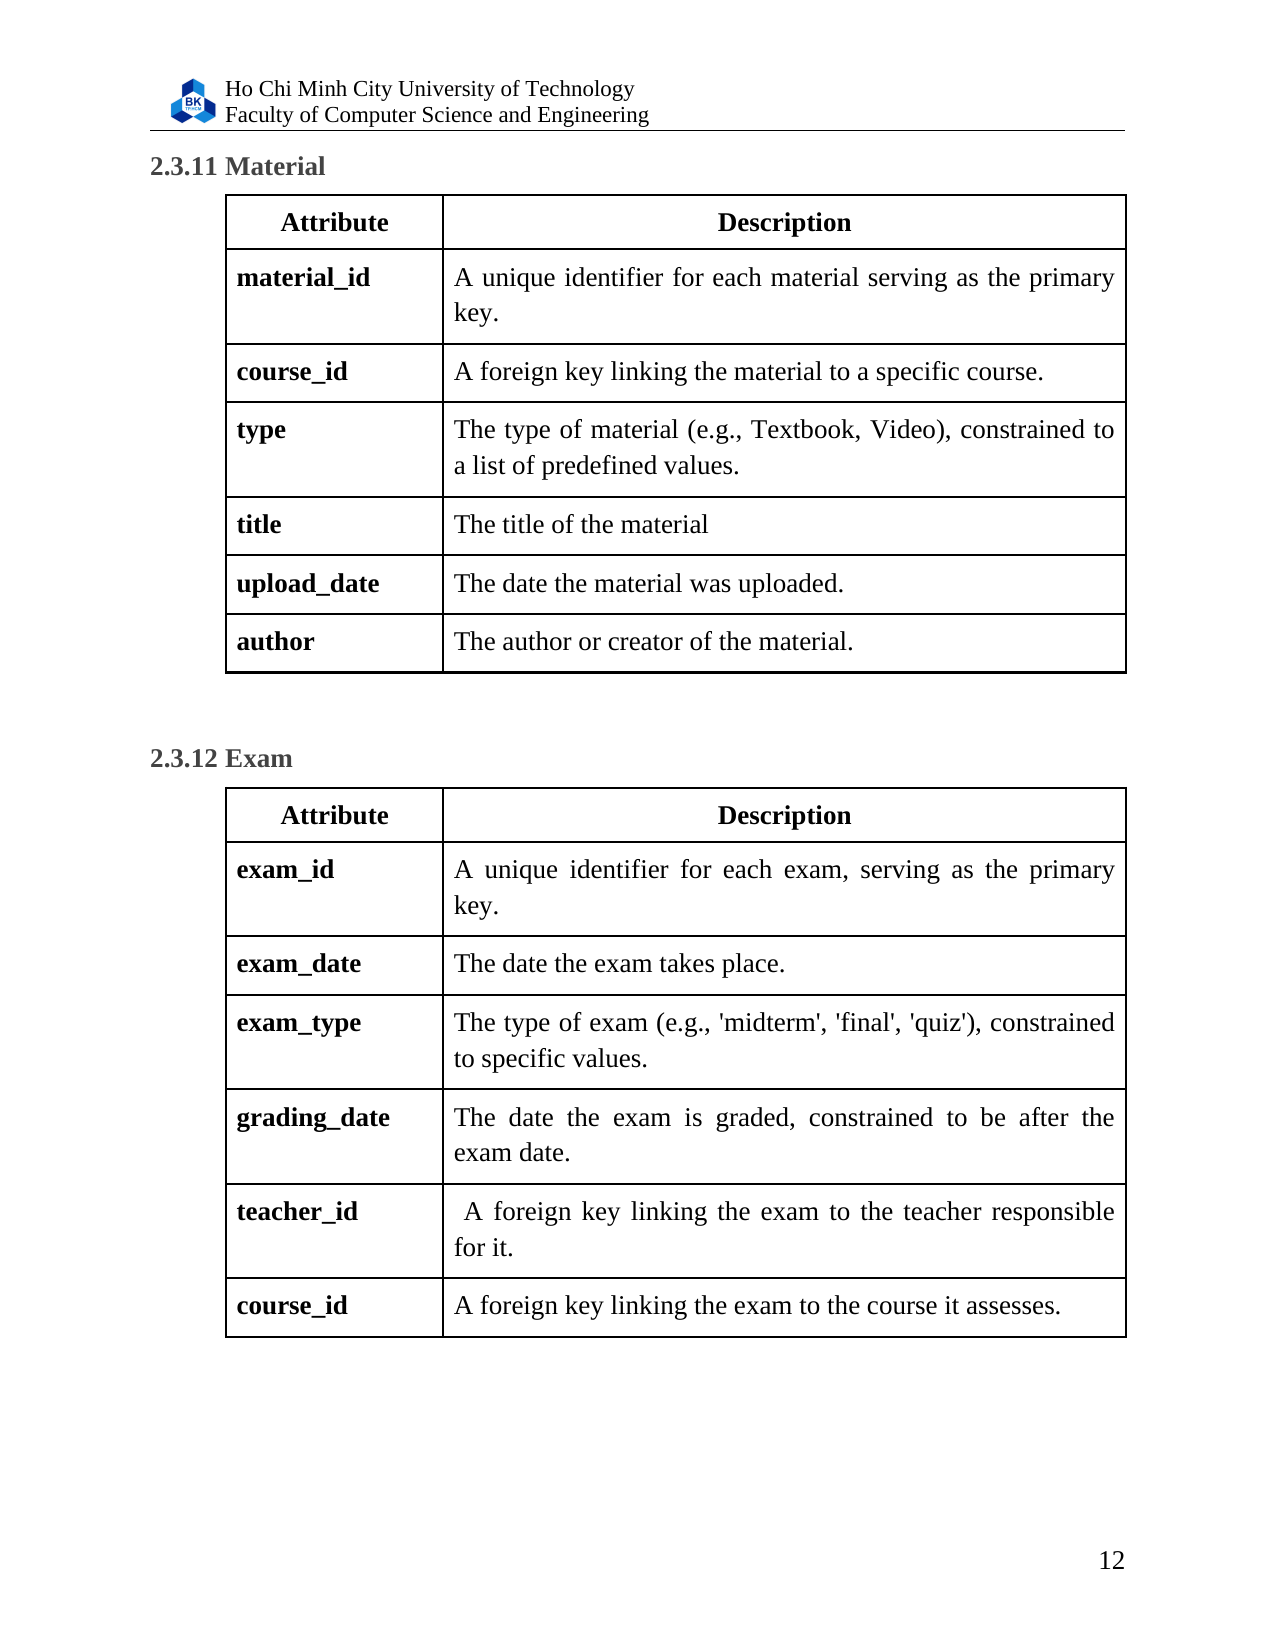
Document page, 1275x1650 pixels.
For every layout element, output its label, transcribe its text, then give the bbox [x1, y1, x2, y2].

table_cell title [227, 498, 442, 554]
table_cell exam_date [227, 937, 442, 994]
table_cell course_id [227, 1279, 442, 1336]
table_cell The date the exam is graded, constrained to be after the exam date. [444, 1090, 1125, 1182]
table_cell type [227, 403, 442, 496]
table_cell A unique identifier for each material serving as the primary key. [444, 250, 1125, 342]
table_cell The author or creator of the material. [444, 615, 1125, 671]
table_cell A foreign key linking the exam to the teacher responsible for it. [444, 1185, 1125, 1277]
table_cell A foreign key linking the material to a specific course. [444, 345, 1125, 401]
table_cell grading_date [227, 1090, 442, 1182]
table_header Description [444, 789, 1125, 841]
table_cell The date the material was uploaded. [444, 556, 1125, 613]
table_cell The type of exam (e.g., 'midterm', 'final', 'quiz'), constrained to specific values. [444, 996, 1125, 1088]
table_cell teacher_id [227, 1185, 442, 1277]
table_cell upload_date [227, 556, 442, 613]
table_header Description [444, 196, 1125, 248]
table_cell A foreign key linking the exam to the course it assesses. [444, 1279, 1125, 1336]
subtitle Exam [150, 743, 1125, 774]
table_header Attribute [227, 789, 442, 841]
table_cell author [227, 615, 442, 671]
subtitle Material [150, 150, 1125, 181]
table_cell course_id [227, 345, 442, 401]
table_cell The title of the material [444, 498, 1125, 554]
table_cell exam_type [227, 996, 442, 1088]
table_cell The date the exam takes place. [444, 937, 1125, 994]
table_cell A unique identifier for each exam, serving as the primary key. [444, 843, 1125, 935]
picture [142, 71, 235, 137]
table_header Attribute [227, 196, 442, 248]
table_cell The type of material (e.g., Textbook, Video), constrained to a list of predefined values. [444, 403, 1125, 496]
table_cell material_id [227, 250, 442, 342]
table_cell exam_id [227, 843, 442, 935]
